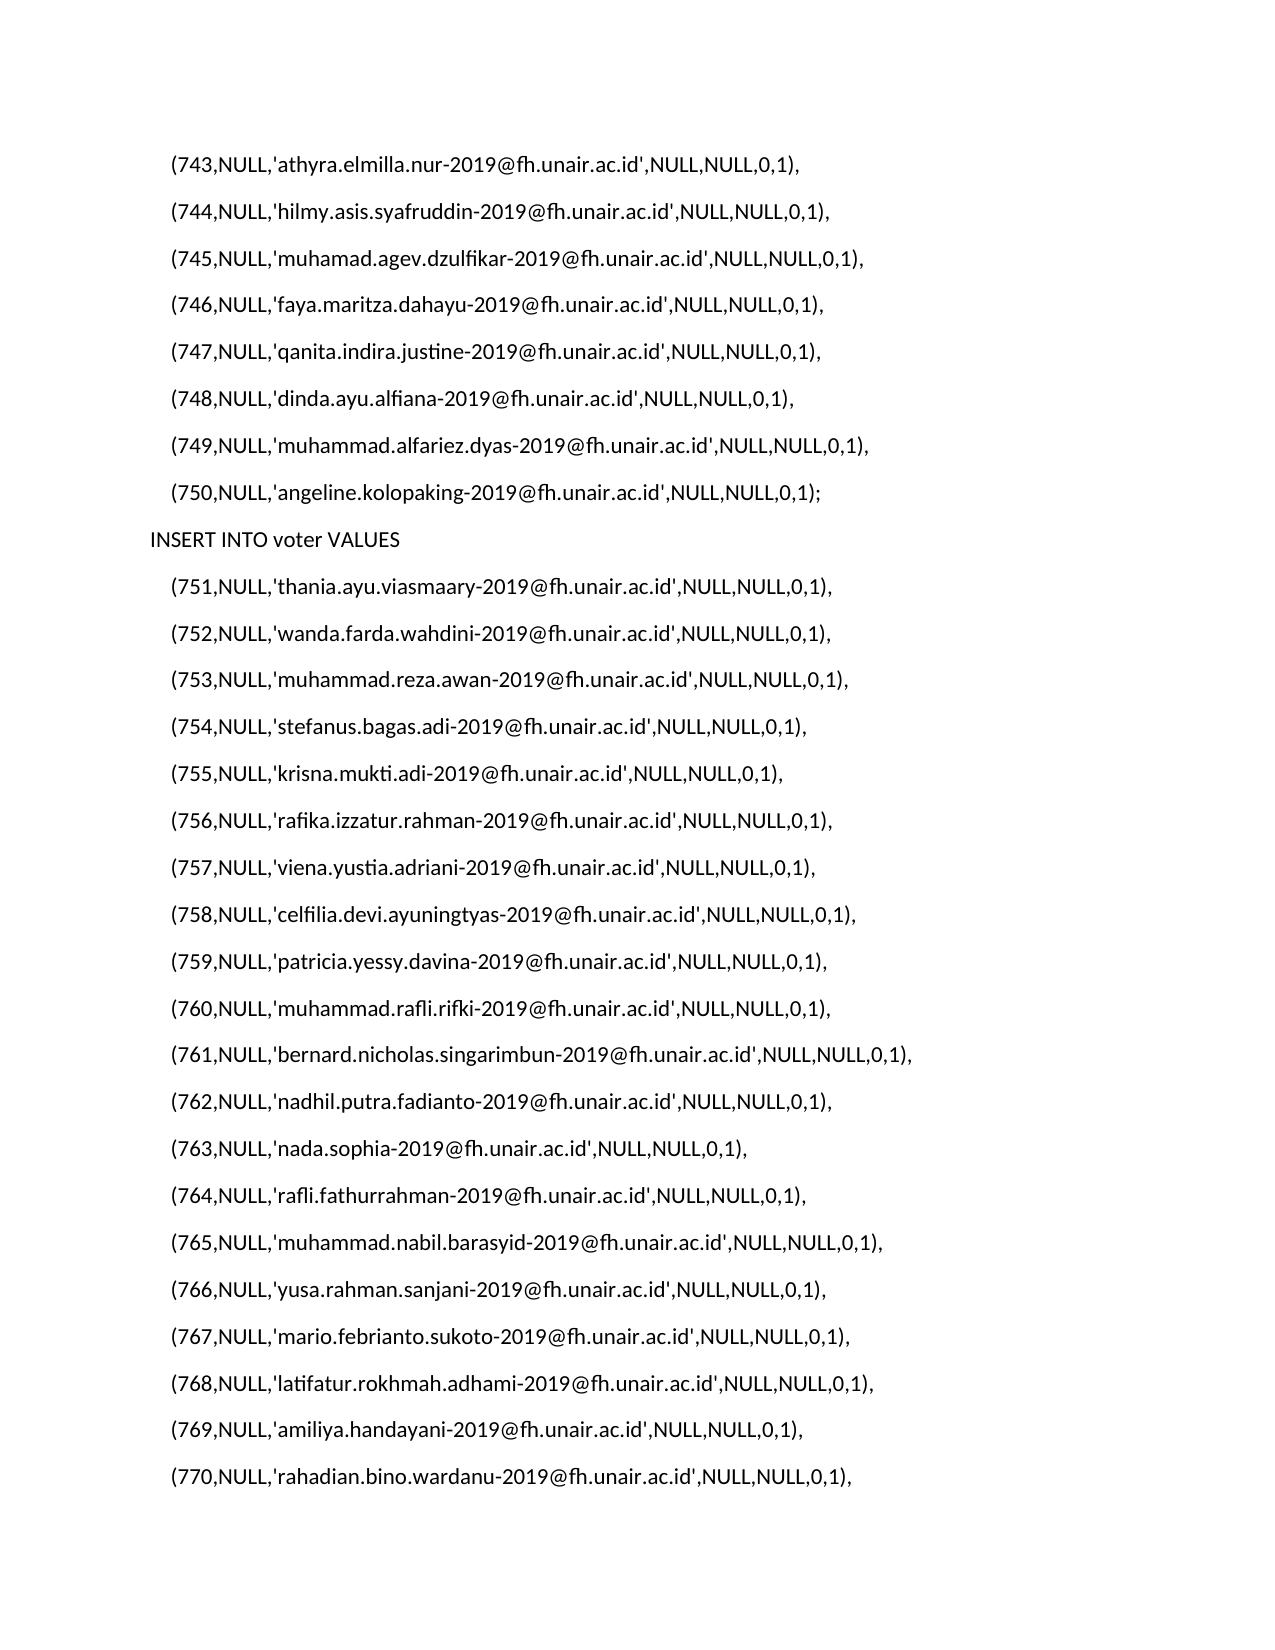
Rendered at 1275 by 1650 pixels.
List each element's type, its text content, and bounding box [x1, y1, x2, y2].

text (752,NULL,'wanda.farda.wahdini-2019@fh.unair.ac.id',NULL,NULL,0,1), [150, 619, 1125, 647]
text (754,NULL,'stefanus.bagas.adi-2019@fh.unair.ac.id',NULL,NULL,0,1), [150, 712, 1125, 741]
text (761,NULL,'bernard.nicholas.singarimbun-2019@fh.unair.ac.id',NULL,NULL,0,1), [150, 1041, 1125, 1069]
text (764,NULL,'rafli.fathurrahman-2019@fh.unair.ac.id',NULL,NULL,0,1), [150, 1181, 1125, 1209]
text (757,NULL,'viena.yustia.adriani-2019@fh.unair.ac.id',NULL,NULL,0,1), [150, 853, 1125, 881]
text (756,NULL,'rafika.izzatur.rahman-2019@fh.unair.ac.id',NULL,NULL,0,1), [150, 806, 1125, 834]
text (765,NULL,'muhammad.nabil.barasyid-2019@fh.unair.ac.id',NULL,NULL,0,1), [150, 1228, 1125, 1256]
text (743,NULL,'athyra.elmilla.nur-2019@fh.unair.ac.id',NULL,NULL,0,1), [150, 150, 1125, 178]
text (750,NULL,'angeline.kolopaking-2019@fh.unair.ac.id',NULL,NULL,0,1); [150, 478, 1125, 506]
text (753,NULL,'muhammad.reza.awan-2019@fh.unair.ac.id',NULL,NULL,0,1), [150, 666, 1125, 694]
text (769,NULL,'amiliya.handayani-2019@fh.unair.ac.id',NULL,NULL,0,1), [150, 1416, 1125, 1444]
text (751,NULL,'thania.ayu.viasmaary-2019@fh.unair.ac.id',NULL,NULL,0,1), [150, 572, 1125, 600]
text (770,NULL,'rahadian.bino.wardanu-2019@fh.unair.ac.id',NULL,NULL,0,1), [150, 1462, 1125, 1491]
text (760,NULL,'muhammad.rafli.rifki-2019@fh.unair.ac.id',NULL,NULL,0,1), [150, 994, 1125, 1022]
text (747,NULL,'qanita.indira.justine-2019@fh.unair.ac.id',NULL,NULL,0,1), [150, 337, 1125, 366]
text (762,NULL,'nadhil.putra.fadianto-2019@fh.unair.ac.id',NULL,NULL,0,1), [150, 1087, 1125, 1116]
text (768,NULL,'latifatur.rokhmah.adhami-2019@fh.unair.ac.id',NULL,NULL,0,1), [150, 1369, 1125, 1397]
text (744,NULL,'hilmy.asis.syafruddin-2019@fh.unair.ac.id',NULL,NULL,0,1), [150, 197, 1125, 225]
text (746,NULL,'faya.maritza.dahayu-2019@fh.unair.ac.id',NULL,NULL,0,1), [150, 291, 1125, 319]
text (766,NULL,'yusa.rahman.sanjani-2019@fh.unair.ac.id',NULL,NULL,0,1), [150, 1275, 1125, 1303]
text (748,NULL,'dinda.ayu.alfiana-2019@fh.unair.ac.id',NULL,NULL,0,1), [150, 384, 1125, 412]
text (755,NULL,'krisna.mukti.adi-2019@fh.unair.ac.id',NULL,NULL,0,1), [150, 759, 1125, 787]
text (745,NULL,'muhamad.agev.dzulfikar-2019@fh.unair.ac.id',NULL,NULL,0,1), [150, 244, 1125, 272]
text (749,NULL,'muhammad.alfariez.dyas-2019@fh.unair.ac.id',NULL,NULL,0,1), [150, 431, 1125, 459]
text (759,NULL,'patricia.yessy.davina-2019@fh.unair.ac.id',NULL,NULL,0,1), [150, 947, 1125, 975]
text (758,NULL,'celfilia.devi.ayuningtyas-2019@fh.unair.ac.id',NULL,NULL,0,1), [150, 900, 1125, 928]
text INSERT INTO voter VALUES [150, 525, 1125, 553]
text (763,NULL,'nada.sophia-2019@fh.unair.ac.id',NULL,NULL,0,1), [150, 1134, 1125, 1162]
text (767,NULL,'mario.febrianto.sukoto-2019@fh.unair.ac.id',NULL,NULL,0,1), [150, 1322, 1125, 1350]
